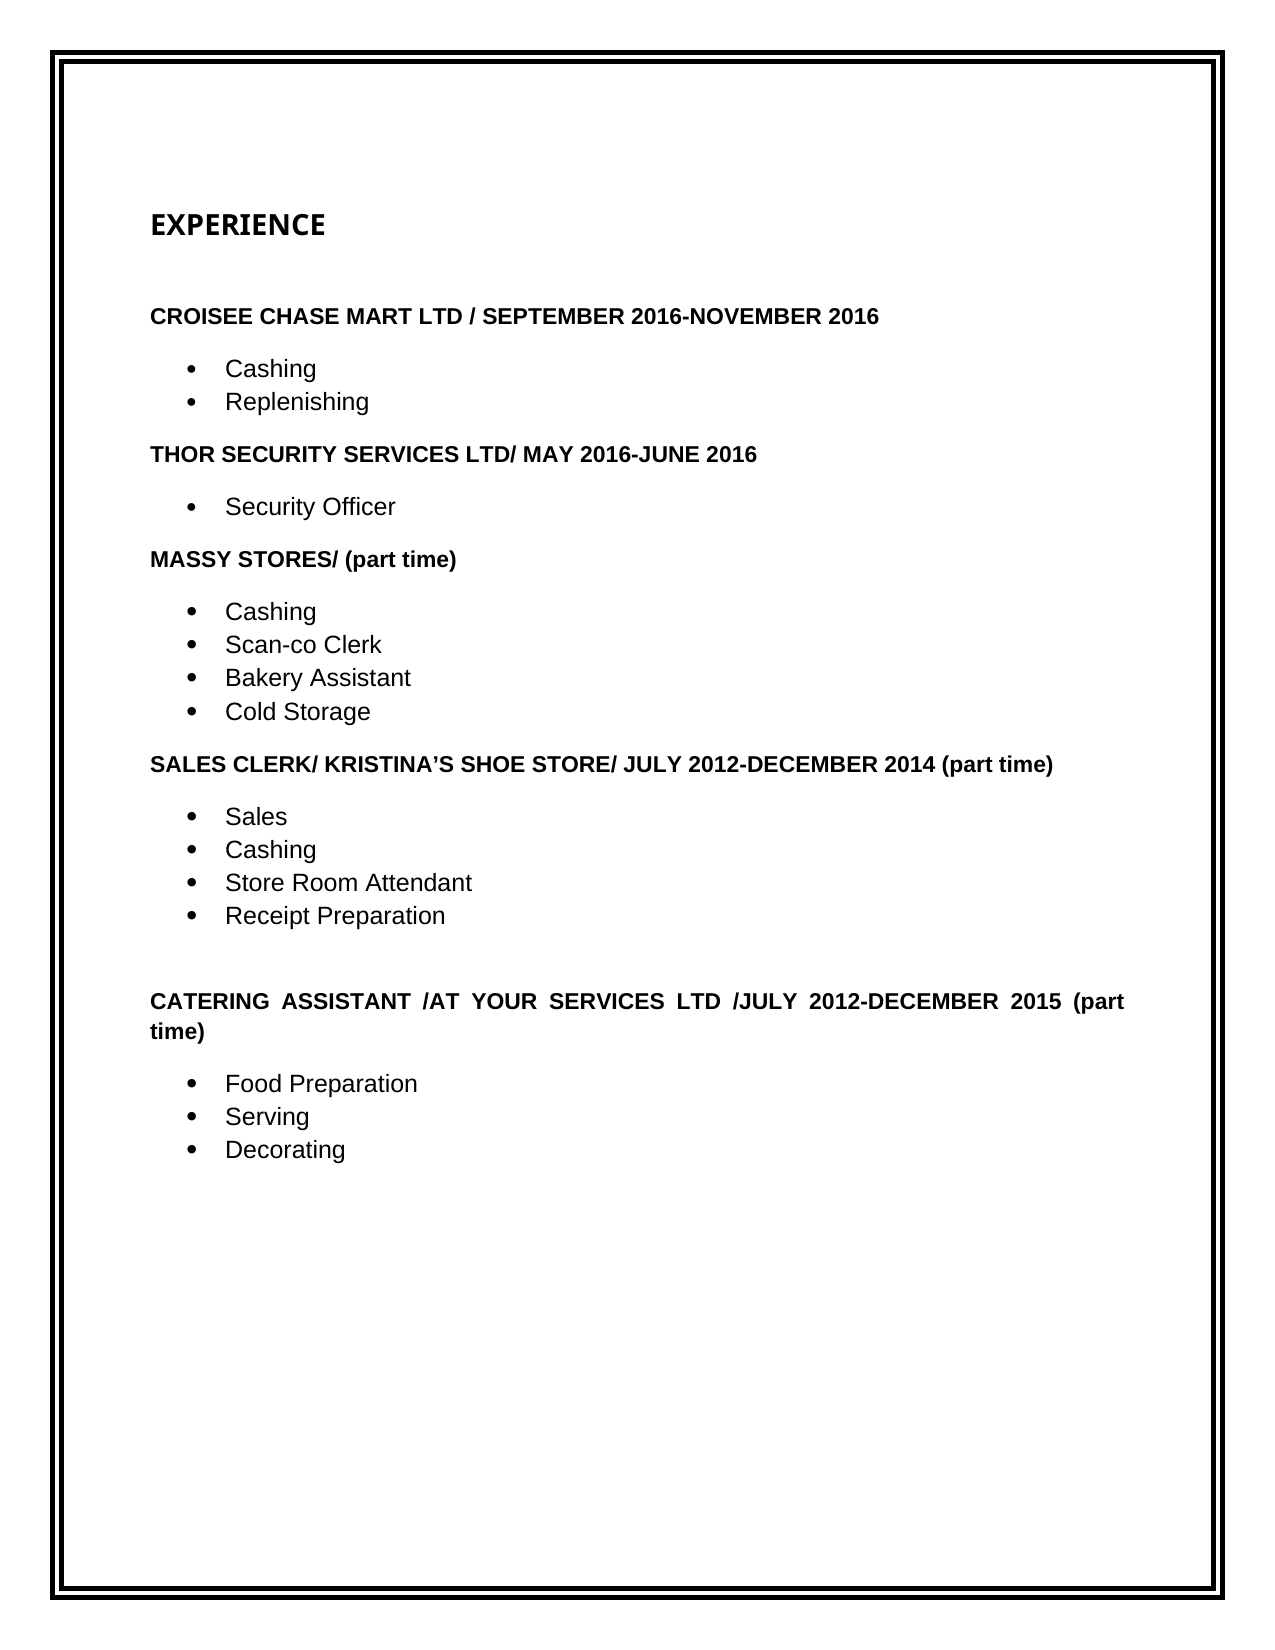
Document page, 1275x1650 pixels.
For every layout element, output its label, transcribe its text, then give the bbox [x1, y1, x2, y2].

text MASSY STORES/ (part time) [150, 546, 1125, 572]
text CROISEE CHASE MART LTD / SEPTEMBER 2016-NOVEMBER 2016 [150, 303, 1125, 330]
text THOR SECURITY SERVICES LTD/ MAY 2016-JUNE 2016 [150, 441, 1125, 468]
list Cashing [187, 354, 1125, 383]
list Replenishing [187, 387, 1125, 416]
list Cold Storage [187, 697, 1125, 725]
list Store Room Attendant [187, 868, 1125, 897]
list Receipt Preparation [187, 901, 1125, 930]
text SALES CLERK/ KRISTINA’S SHOE STORE/ JULY 2012-DECEMBER 2014 (part time) [150, 751, 1125, 777]
list Decorating [187, 1135, 1125, 1164]
list Cashing [187, 597, 1125, 626]
list Cashing [187, 835, 1125, 863]
subtitle EXPERIENCE [150, 204, 1125, 243]
list Security Officer [187, 492, 1125, 521]
text CATERING ASSISTANT /AT YOUR SERVICES LTD /JULY 2012-DECEMBER 2015 (part time) [150, 988, 1125, 1044]
list Food Preparation [187, 1069, 1125, 1098]
list Sales [187, 802, 1125, 830]
list Scan-co Clerk [187, 630, 1125, 659]
list Bakery Assistant [187, 663, 1125, 692]
list Serving [187, 1102, 1125, 1131]
